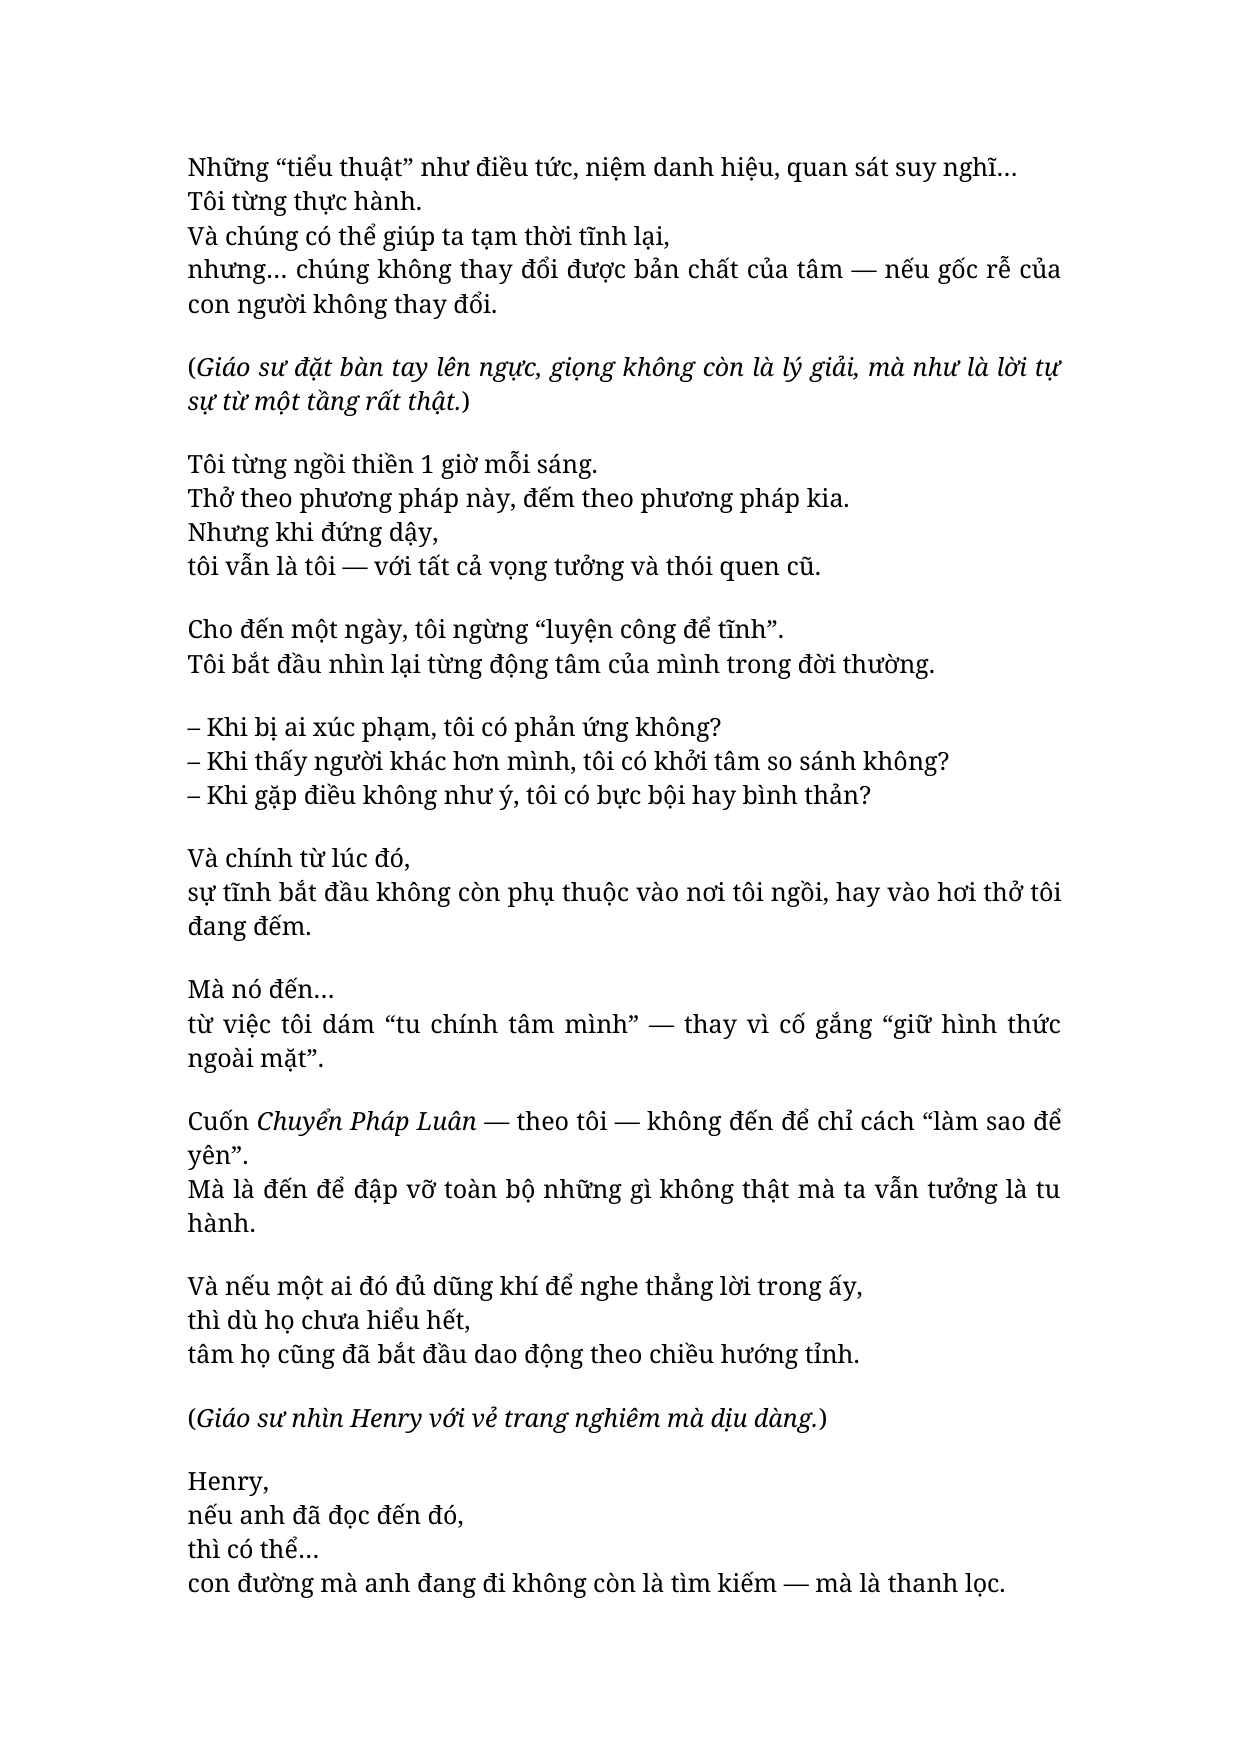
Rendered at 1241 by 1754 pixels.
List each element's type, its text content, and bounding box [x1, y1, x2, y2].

text Cho đến một ngày, tôi ngừng “luyện công để tĩnh”. Tôi bắt đầu nhìn lại từng động tâm của mình trong đời thường. [187, 612, 1062, 680]
text (Giáo sư đặt bàn tay lên ngực, giọng không còn là lý giải, mà như là lời tự sự từ một tầng rất thật.) [187, 349, 1062, 418]
text Henry, nếu anh đã đọc đến đó, thì có thể… con đường mà anh đang đi không còn là tìm kiếm — mà là thanh lọc. [187, 1463, 1062, 1600]
text Và nếu một ai đó đủ dũng khí để nghe thẳng lời trong ấy, thì dù họ chưa hiểu hết, tâm họ cũng đã bắt đầu dao động theo chiều hướng tỉnh. [187, 1269, 1062, 1371]
text Và chính từ lúc đó, sự tĩnh bắt đầu không còn phụ thuộc vào nơi tôi ngồi, hay vào hơi thở tôi đang đếm. [187, 841, 1062, 943]
text Mà nó đến… từ việc tôi dám “tu chính tâm mình” — thay vì cố gắng “giữ hình thức ngoài mặt”. [187, 972, 1062, 1074]
text – Khi bị ai xúc phạm, tôi có phản ứng không? – Khi thấy người khác hơn mình, tôi có khởi tâm so sánh không? – Khi gặp điều không như ý, tôi có bực bội hay bình thản? [187, 709, 1062, 812]
text (Giáo sư nhìn Henry với vẻ trang nghiêm mà dịu dàng.) [187, 1400, 1062, 1434]
text Những “tiểu thuật” như điều tức, niệm danh hiệu, quan sát suy nghĩ… Tôi từng thực hành. Và chúng có thể giúp ta tạm thời tĩnh lại, nhưng… chúng không thay đổi được bản chất của tâm — nếu gốc rễ của con người không thay đổi. [187, 150, 1062, 320]
text Cuốn Chuyển Pháp Luân — theo tôi — không đến để chỉ cách “làm sao để yên”. Mà là đến để đập vỡ toàn bộ những gì không thật mà ta vẫn tưởng là tu hành. [187, 1103, 1062, 1240]
text Tôi từng ngồi thiền 1 giờ mỗi sáng. Thở theo phương pháp này, đếm theo phương pháp kia. Nhưng khi đứng dậy, tôi vẫn là tôi — với tất cả vọng tưởng và thói quen cũ. [187, 447, 1062, 583]
